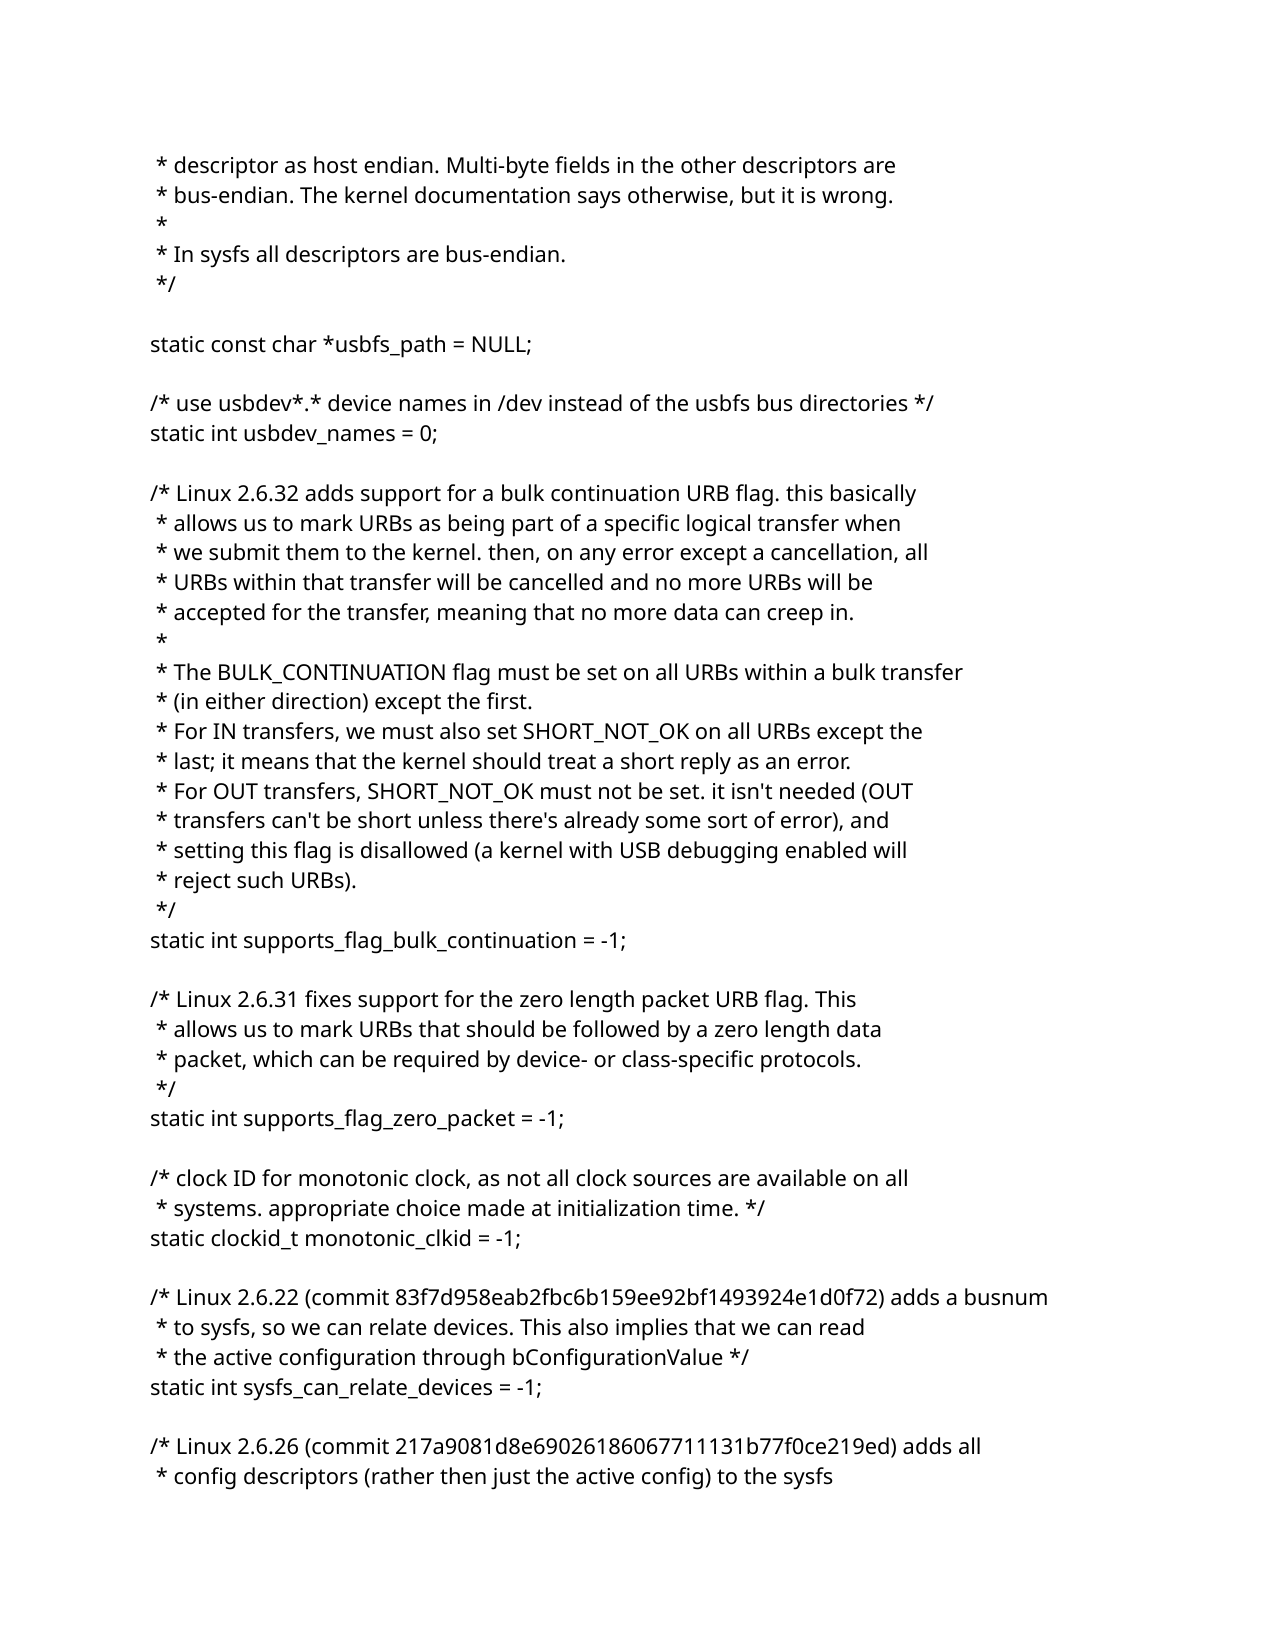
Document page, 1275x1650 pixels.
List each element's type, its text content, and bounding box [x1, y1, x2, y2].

text /* Linux 2.6.31 fixes support for the zero length packet URB flag. This [150, 984, 1125, 1014]
text static const char *usbfs_path = NULL; [150, 329, 1125, 358]
text * packet, which can be required by device- or class-specific protocols. [150, 1044, 1125, 1073]
text /* clock ID for monotonic clock, as not all clock sources are available on all [150, 1163, 1125, 1193]
text * allows us to mark URBs that should be followed by a zero length data [150, 1014, 1125, 1044]
text * last; it means that the kernel should treat a short reply as an error. [150, 746, 1125, 776]
text */ [150, 1073, 1125, 1103]
text */ [150, 895, 1125, 924]
text * allows us to mark URBs as being part of a specific logical transfer when [150, 507, 1125, 537]
text * (in either direction) except the first. [150, 686, 1125, 716]
text * setting this flag is disallowed (a kernel with USB debugging enabled will [150, 835, 1125, 865]
text * config descriptors (rather then just the active config) to the sysfs [150, 1461, 1125, 1491]
text * descriptor as host endian. Multi-byte fields in the other descriptors are [150, 150, 1125, 180]
text * transfers can't be short unless there's already some sort of error), and [150, 805, 1125, 835]
text * systems. appropriate choice made at initialization time. */ [150, 1193, 1125, 1222]
text /* use usbdev*.* device names in /dev instead of the usbfs bus directories */ [150, 388, 1125, 418]
text * For IN transfers, we must also set SHORT_NOT_OK on all URBs except the [150, 716, 1125, 746]
text * [150, 209, 1125, 239]
text * In sysfs all descriptors are bus-endian. [150, 239, 1125, 269]
text static int usbdev_names = 0; [150, 418, 1125, 448]
text * to sysfs, so we can relate devices. This also implies that we can read [150, 1312, 1125, 1342]
text * URBs within that transfer will be cancelled and no more URBs will be [150, 567, 1125, 597]
text * [150, 627, 1125, 656]
text static int supports_flag_bulk_continuation = -1; [150, 924, 1125, 954]
text */ [150, 269, 1125, 299]
text static int supports_flag_zero_packet = -1; [150, 1103, 1125, 1133]
text * reject such URBs). [150, 865, 1125, 895]
text /* Linux 2.6.26 (commit 217a9081d8e69026186067711131b77f0ce219ed) adds all [150, 1431, 1125, 1461]
text * accepted for the transfer, meaning that no more data can creep in. [150, 597, 1125, 627]
text /* Linux 2.6.22 (commit 83f7d958eab2fbc6b159ee92bf1493924e1d0f72) adds a busnum [150, 1282, 1125, 1312]
text * the active configuration through bConfigurationValue */ [150, 1342, 1125, 1371]
text * we submit them to the kernel. then, on any error except a cancellation, all [150, 537, 1125, 567]
text /* Linux 2.6.32 adds support for a bulk continuation URB flag. this basically [150, 478, 1125, 507]
text * bus-endian. The kernel documentation says otherwise, but it is wrong. [150, 180, 1125, 209]
text * For OUT transfers, SHORT_NOT_OK must not be set. it isn't needed (OUT [150, 776, 1125, 805]
text static int sysfs_can_relate_devices = -1; [150, 1371, 1125, 1401]
text static clockid_t monotonic_clkid = -1; [150, 1222, 1125, 1252]
text * The BULK_CONTINUATION flag must be set on all URBs within a bulk transfer [150, 656, 1125, 686]
